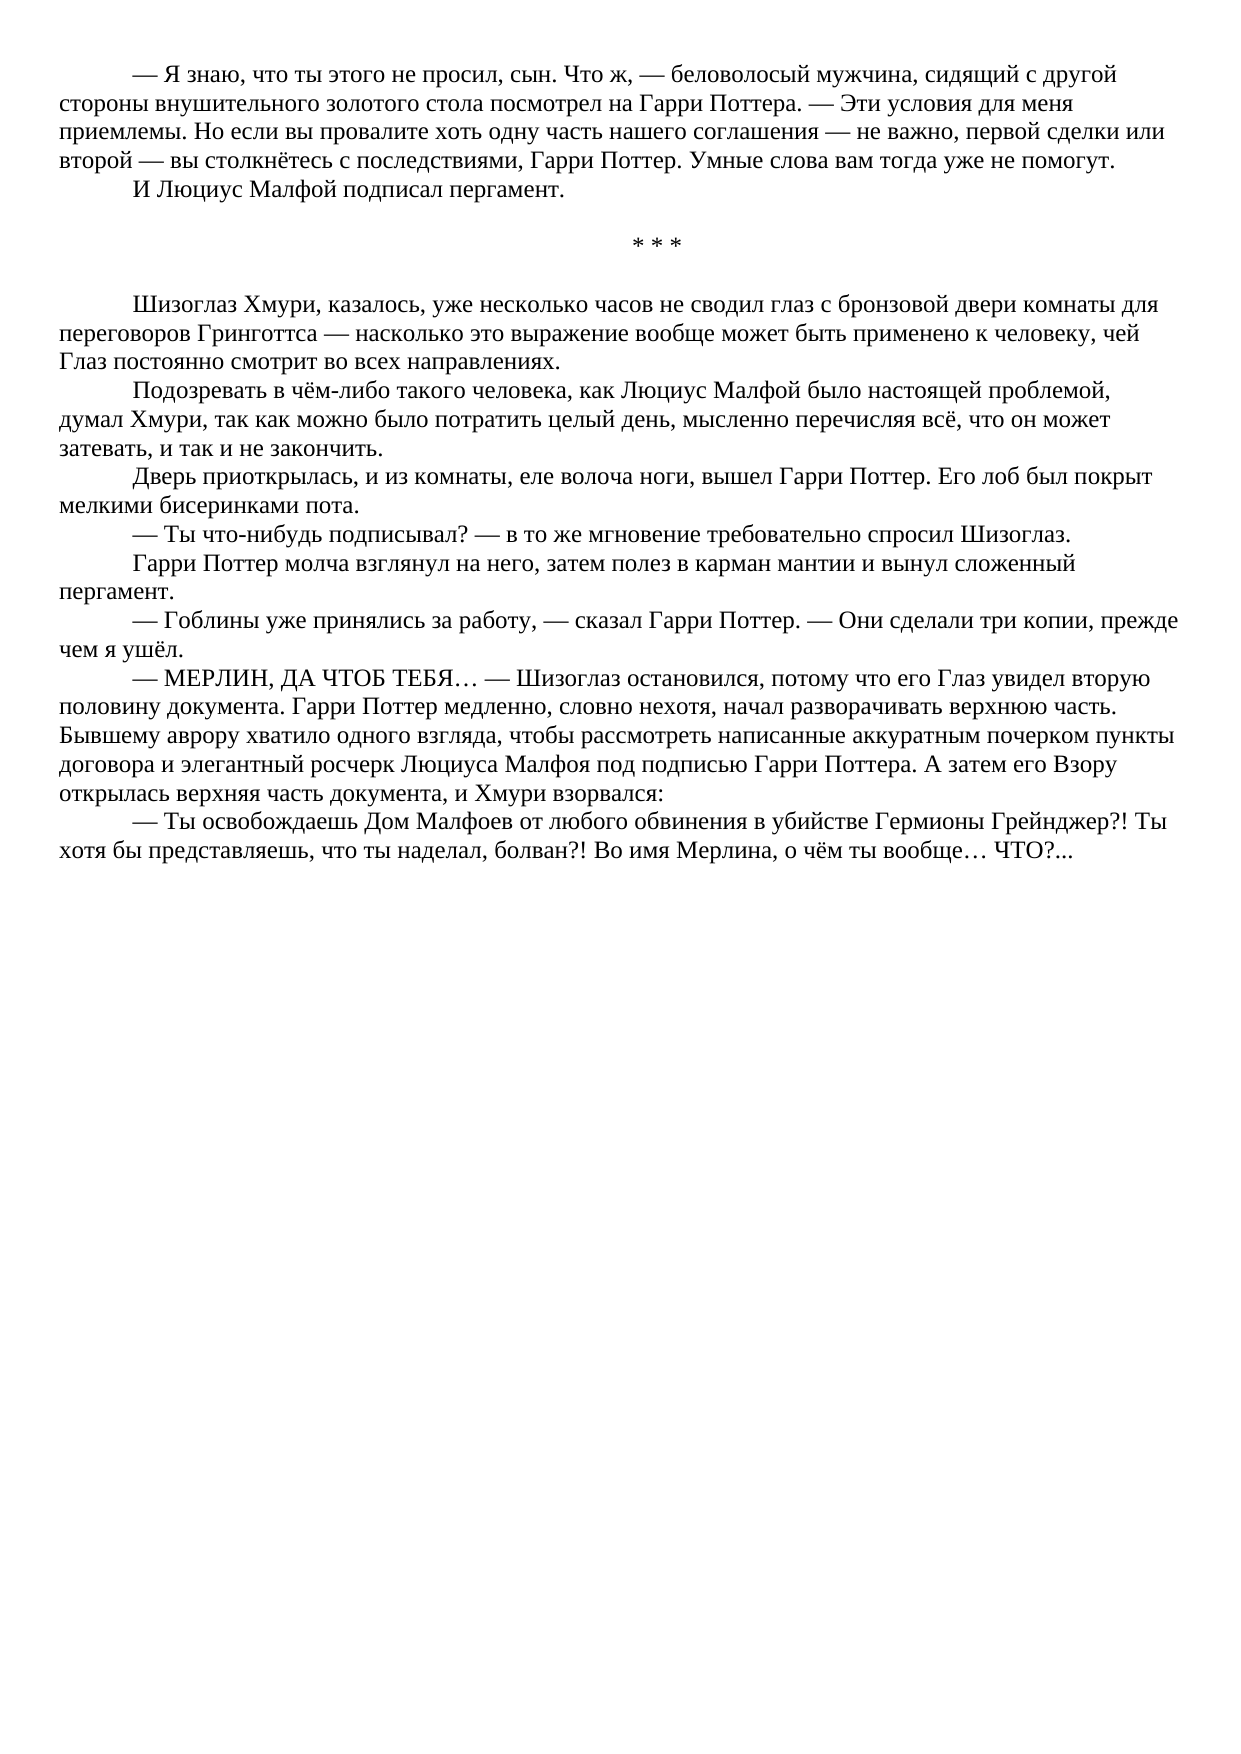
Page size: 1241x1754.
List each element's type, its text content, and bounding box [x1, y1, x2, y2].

text Шизоглаз Хмури, казалось, уже несколько часов не сводил глаз с бронзовой двери комнаты для переговоров Гринготтса — насколько это выражение вообще может быть применено к человеку, чей Глаз постоянно смотрит во всех направлениях. [59, 289, 1181, 375]
text И Люциус Малфой подписал пергамент. [59, 174, 1181, 203]
text — Ты освобождаешь Дом Малфоев от любого обвинения в убийстве Гермионы Грейнджер?! Ты хотя бы представляешь, что ты наделал, болван?! Во имя Мерлина, о чём ты вообще… ЧТО?... [59, 806, 1181, 864]
text Гарри Поттер молча взглянул на него, затем полез в карман мантии и вынул сложенный пергамент. [59, 548, 1181, 605]
text — Я знаю, что ты этого не просил, сын. Что ж, — беловолосый мужчина, сидящий с другой стороны внушительного золотого стола посмотрел на Гарри Поттера. — Эти условия для меня приемлемы. Но если вы провалите хоть одну часть нашего соглашения — не важно, первой сделки или второй — вы столкнётесь с последствиями, Гарри Поттер. Умные слова вам тогда уже не помогут. [59, 59, 1181, 174]
text — МЕРЛИН, ДА ЧТОБ ТЕБЯ… — Шизоглаз остановился, потому что его Глаз увидел вторую половину документа. Гарри Поттер медленно, словно нехотя, начал разворачивать верхнюю часть. Бывшему аврору хватило одного взгляда, чтобы рассмотреть написанные аккуратным почерком пункты договора и элегантный росчерк Люциуса Малфоя под подписью Гарри Поттера. А затем его Взору открылась верхняя часть документа, и Хмури взорвался: [59, 663, 1181, 806]
text Дверь приоткрылась, и из комнаты, еле волоча ноги, вышел Гарри Поттер. Его лоб был покрыт мелкими бисеринками пота. [59, 461, 1181, 519]
text * * * [59, 231, 1181, 260]
text — Ты что-нибудь подписывал? — в то же мгновение требовательно спросил Шизоглаз. [59, 519, 1181, 548]
text Подозревать в чём-либо такого человека, как Люциус Малфой было настоящей проблемой, думал Хмури, так как можно было потратить целый день, мысленно перечисляя всё, что он может затевать, и так и не закончить. [59, 375, 1181, 461]
text — Гоблины уже принялись за работу, — сказал Гарри Поттер. — Они сделали три копии, прежде чем я ушёл. [59, 605, 1181, 663]
